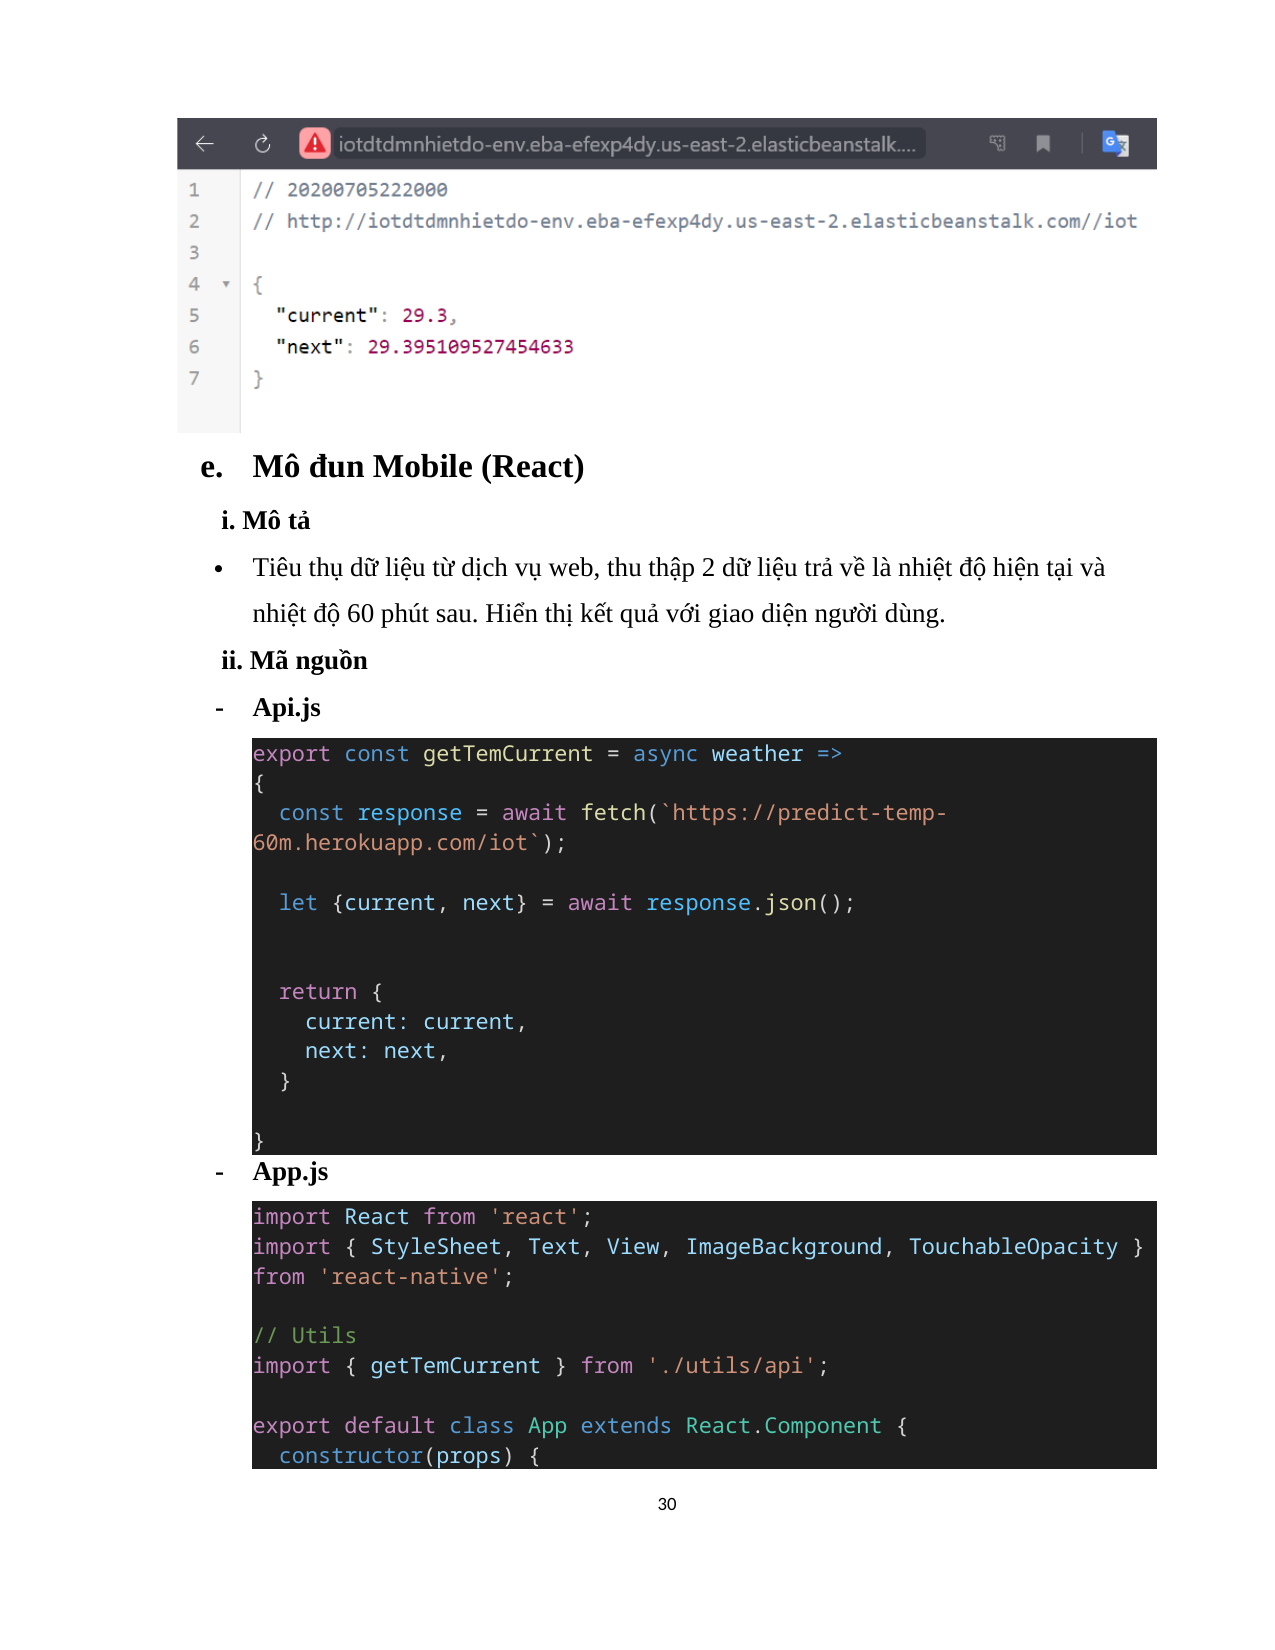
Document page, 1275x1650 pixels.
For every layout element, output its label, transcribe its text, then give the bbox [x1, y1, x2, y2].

list return { [252, 976, 1157, 1006]
list import React from 'react'; [252, 1201, 1157, 1231]
picture [177, 118, 1157, 433]
list export const getTemCurrent = async weather => [252, 738, 1157, 767]
list next: next, [252, 1036, 1157, 1065]
list Mô tả [221, 504, 1157, 535]
list current: current, [252, 1006, 1157, 1036]
list constructor(props) { [252, 1440, 1157, 1469]
list import { StyleSheet, Text, View, ImageBackground, TouchableOpacity } from 'react-native'; [252, 1231, 1157, 1291]
list } [252, 1125, 1157, 1155]
list let {current, next} = await response.json(); [252, 887, 1157, 916]
list Mã nguồn [221, 644, 1157, 675]
list export default class App extends React.Component { [252, 1410, 1157, 1440]
list // Utils [252, 1321, 1157, 1350]
list } [252, 1065, 1157, 1095]
list Api.js [215, 691, 1157, 722]
list import { getTemCurrent } from './utils/api'; [252, 1350, 1157, 1380]
list const response = await fetch(`https://predict-temp-60m.herokuapp.com/iot`); [252, 797, 1157, 857]
list { [252, 767, 1157, 797]
list Mô đun Mobile (React) [200, 447, 1157, 485]
list Tiêu thụ dữ liệu từ dịch vụ web, thu thập 2 dữ liệu trả về là nhiệt độ hiện tại và nhiệt độ 60 phút sau. Hiển thị kết quả với giao diện người dùng. [215, 551, 1157, 629]
list App.js [215, 1155, 1157, 1186]
